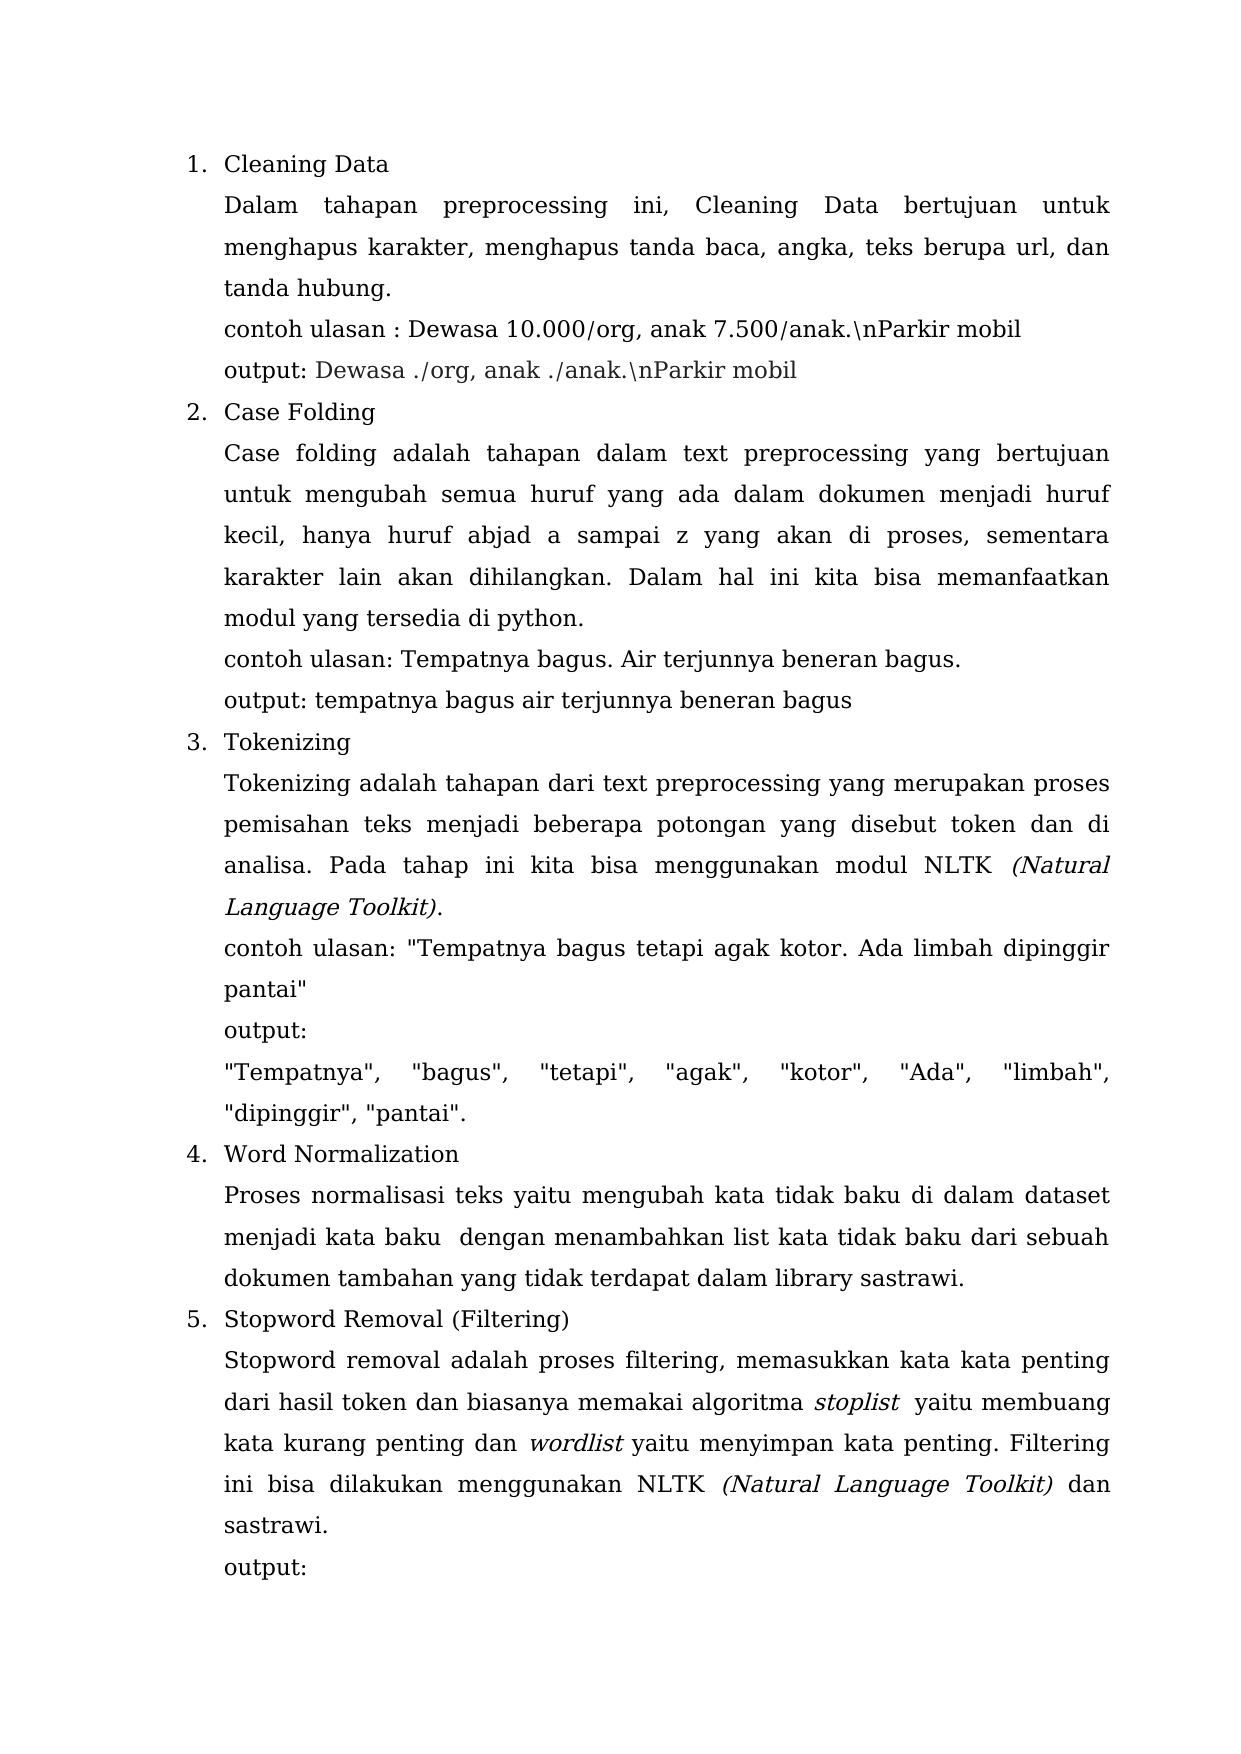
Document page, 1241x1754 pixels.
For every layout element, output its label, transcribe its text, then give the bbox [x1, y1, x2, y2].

text output: Dewasa ./org, anak ./anak.\nParkir mobil [223, 356, 1111, 384]
text contoh ulasan: "Tempatnya bagus tetapi agak kotor. Ada limbah dipinggir pantai" [223, 934, 1111, 1002]
list Case Folding [186, 397, 1111, 425]
text Stopword removal adalah proses filtering, memasukkan kata kata penting dari hasil token dan biasanya memakai algoritma stoplist yaitu membuang kata kurang penting dan wordlist yaitu menyimpan kata penting. Filtering ini bisa dilakukan menggunakan NLTK (Natural Language Toolkit) dan sastrawi. [223, 1346, 1111, 1539]
text Case folding adalah tahapan dalam text preprocessing yang bertujuan untuk mengubah semua huruf yang ada dalam dokumen menjadi huruf kecil, hanya huruf abjad a sampai z yang akan di proses, sementara karakter lain akan dihilangkan. Dalam hal ini kita bisa memanfaatkan modul yang tersedia di python. [223, 439, 1111, 631]
text Dalam tahapan preprocessing ini, Cleaning Data bertujuan untuk menghapus karakter, menghapus tanda baca, angka, teks berupa url, dan tanda hubung. [223, 191, 1111, 301]
list Word Normalization [186, 1140, 1111, 1167]
list Proses normalisasi teks yaitu mengubah kata tidak baku di dalam dataset menjadi kata baku dengan menambahkan list kata tidak baku dari sebuah dokumen tambahan yang tidak terdapat dalam library sastrawi. [223, 1181, 1111, 1291]
text contoh ulasan : Dewasa 10.000/org, anak 7.500/anak.\nParkir mobil [223, 315, 1111, 342]
list Tokenizing [186, 727, 1111, 755]
text output: tempatnya bagus air terjunnya beneran bagus [223, 686, 1111, 714]
list Stopword Removal (Filtering) [186, 1305, 1111, 1332]
text output: [223, 1016, 1111, 1044]
text "Tempatnya", "bagus", "tetapi", "agak", "kotor", "Ada", "limbah", "dipinggir", "pantai". [223, 1057, 1111, 1126]
text Tokenizing adalah tahapan dari text preprocessing yang merupakan proses pemisahan teks menjadi beberapa potongan yang disebut token dan di analisa. Pada tahap ini kita bisa menggunakan modul NLTK (Natural Language Toolkit). [223, 769, 1111, 920]
text output: [223, 1552, 1111, 1580]
list Cleaning Data [186, 150, 1111, 177]
text contoh ulasan: Tempatnya bagus. Air terjunnya beneran bagus. [223, 645, 1111, 672]
